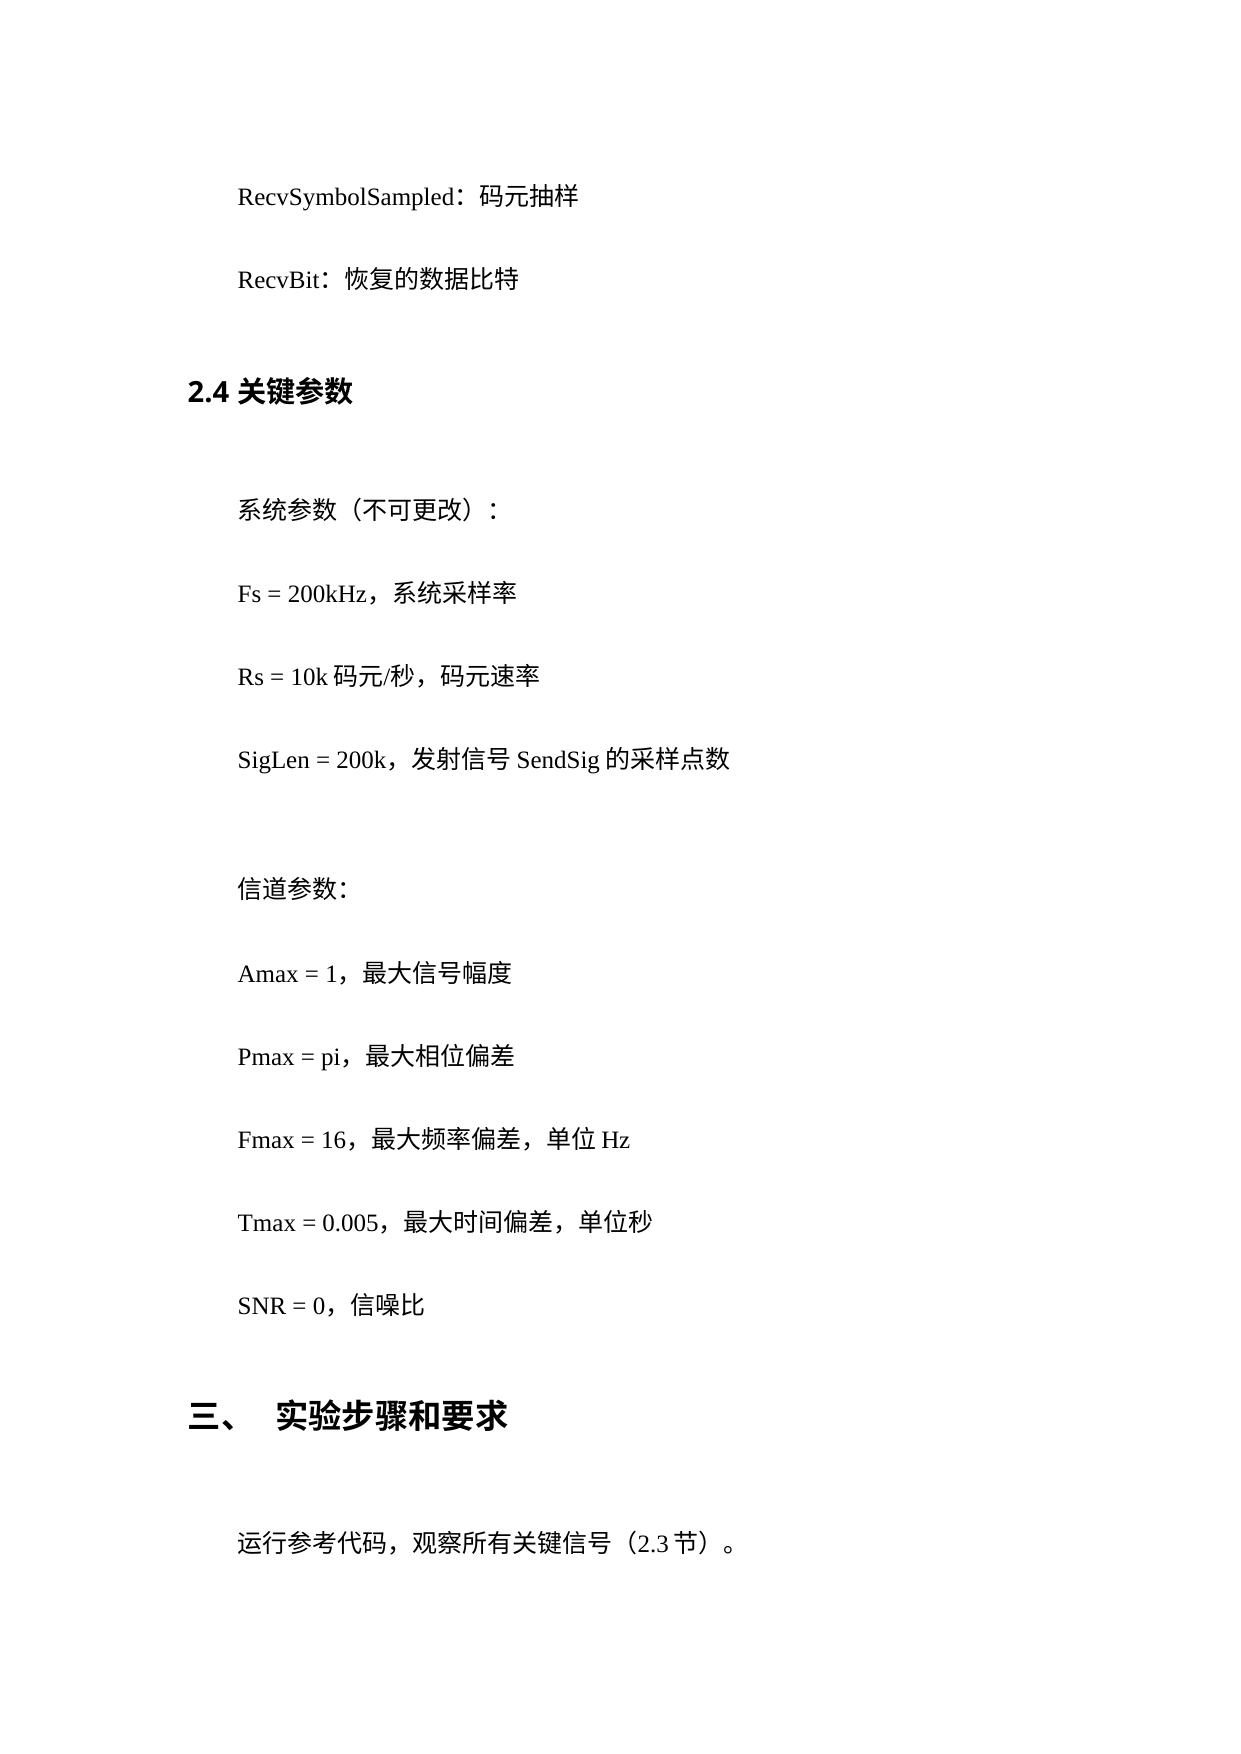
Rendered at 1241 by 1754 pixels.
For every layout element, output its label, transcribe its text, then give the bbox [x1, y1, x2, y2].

text Fmax = 16，最大频率偏差，单位Hz [187, 1105, 1053, 1170]
text 运行参考代码，观察所有关键信号（2.3节）。 [187, 1509, 1053, 1574]
text 信道参数： [187, 856, 1053, 921]
text Rs = 10k码元/秒，码元速率 [187, 642, 1053, 707]
text SigLen = 200k，发射信号SendSig的采样点数 [187, 726, 1053, 791]
text SNR = 0，信噪比 [187, 1271, 1053, 1336]
text Pmax = pi，最大相位偏差 [187, 1022, 1053, 1087]
text Tmax = 0.005，最大时间偏差，单位秒 [187, 1188, 1053, 1253]
subtitle 实验步骤和要求 [187, 1381, 1053, 1446]
subtitle 2.4 关键参数 [187, 357, 1053, 422]
text RecvSymbolSampled：码元抽样 [187, 162, 1053, 227]
text Fs = 200kHz，系统采样率 [187, 559, 1053, 624]
text 系统参数（不可更改）： [187, 476, 1053, 541]
text RecvBit：恢复的数据比特 [187, 245, 1053, 310]
text Amax = 1，最大信号幅度 [187, 939, 1053, 1004]
